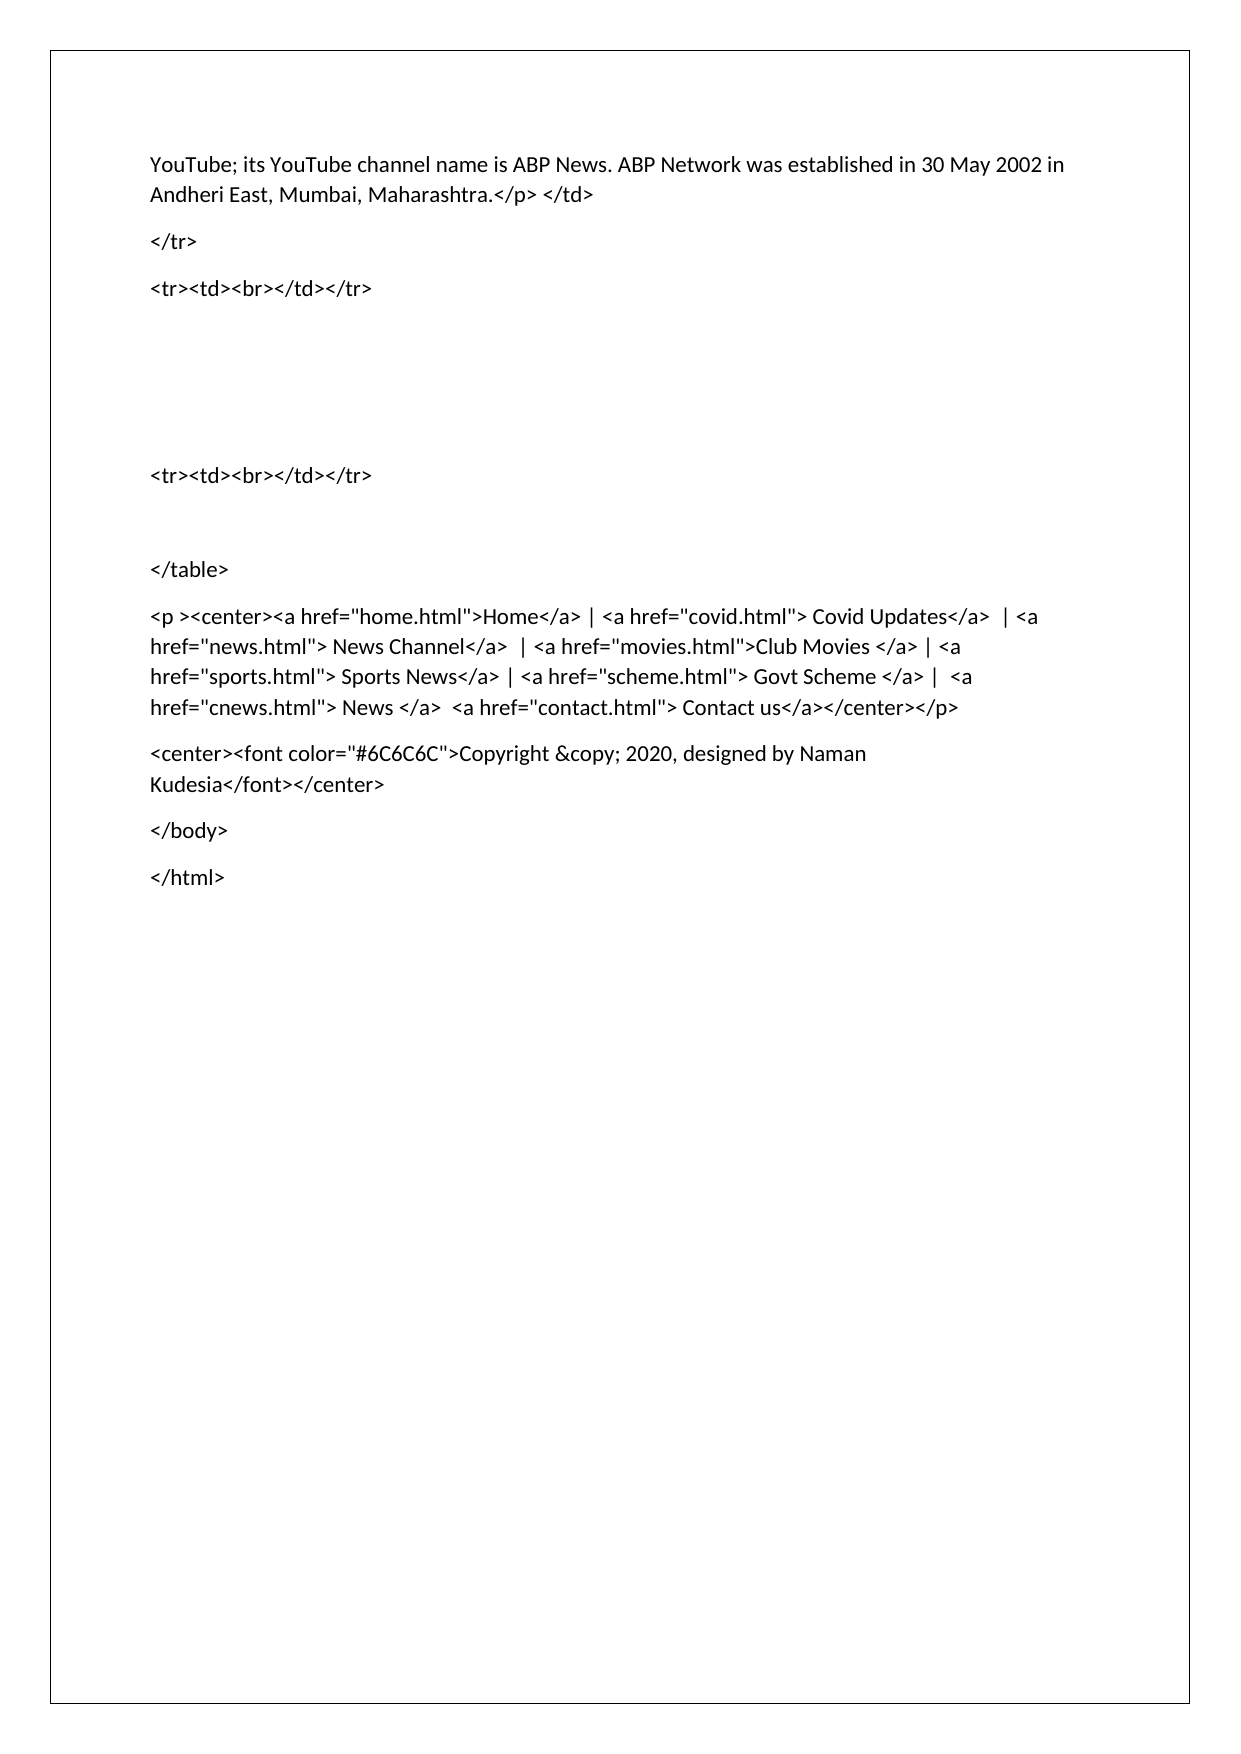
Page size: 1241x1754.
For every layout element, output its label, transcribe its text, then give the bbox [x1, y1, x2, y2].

text </body> [150, 817, 1090, 845]
text </table> [150, 555, 1090, 583]
text <center><font color="#6C6C6C">Copyright &copy; 2020, designed by Naman Kudesia</font></center> [150, 739, 1090, 798]
text <tr><td><br></td></tr> [150, 461, 1090, 489]
text <tr><td><br></td></tr> [150, 274, 1090, 302]
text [150, 150, 1090, 208]
text </html> [150, 863, 1090, 892]
text </tr> [150, 227, 1090, 255]
text <p ><center><a href="home.html">Home</a> | <a href="covid.html"> Covid Updates</a> | <a href="news.html"> News Channel</a> | <a href="movies.html">Club Movies </a> | <a href="sports.html"> Sports News</a> | <a href="scheme.html"> Govt Scheme </a> | <a href="cnews.html"> News </a> <a href="contact.html"> Contact us</a></center></p> [150, 602, 1090, 721]
